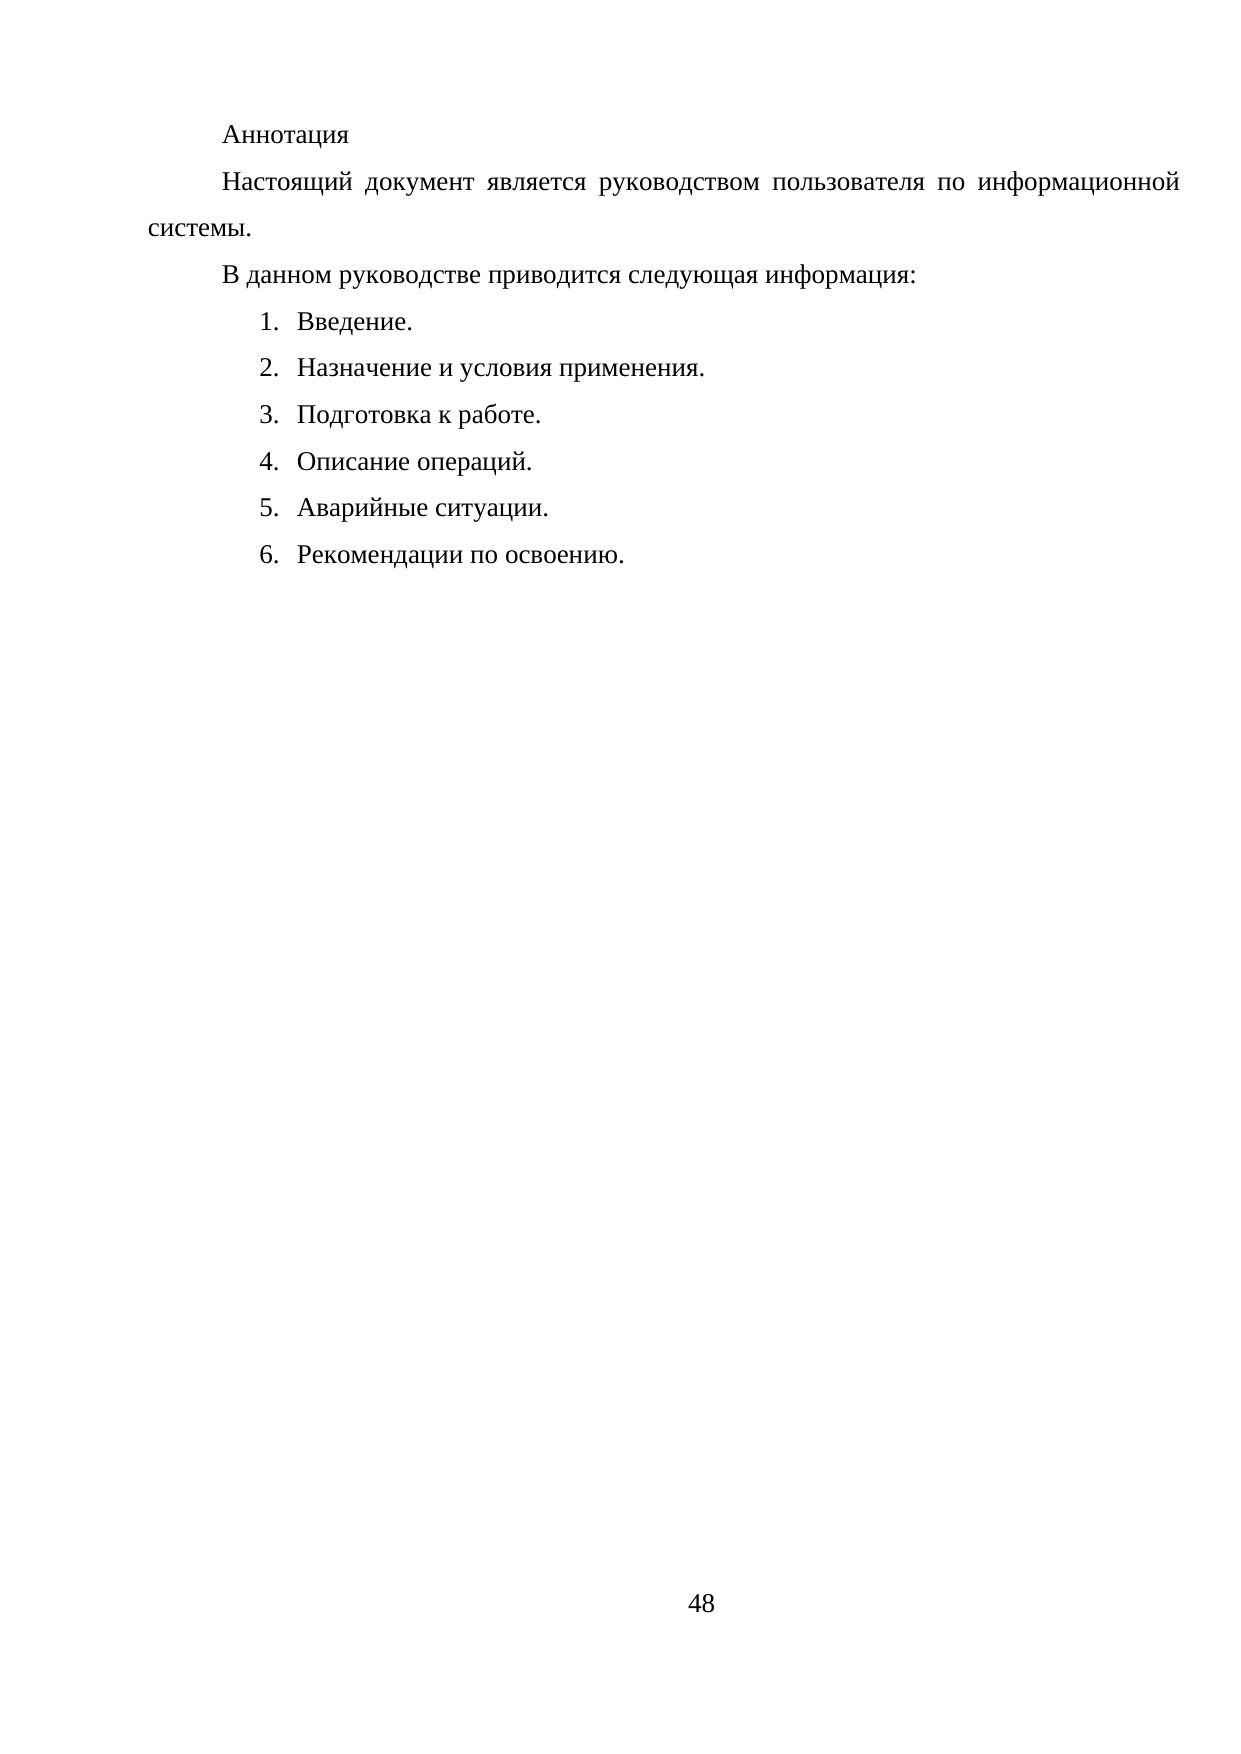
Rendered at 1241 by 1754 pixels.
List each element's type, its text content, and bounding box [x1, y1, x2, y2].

text Аннотация [148, 118, 1181, 149]
text Назначение и условия применения. [259, 351, 1181, 383]
text В данном руководстве приводится следующая информация: [148, 258, 1181, 289]
text Подготовка к работе. [259, 398, 1181, 429]
list Введение. [259, 305, 1181, 336]
text Настоящий документ является руководством пользователя по информационной системы. [148, 165, 1181, 243]
text Рекомендации по освоению. [259, 538, 1181, 569]
text Аварийные ситуации. [259, 491, 1181, 523]
text Описание операций. [259, 445, 1181, 476]
